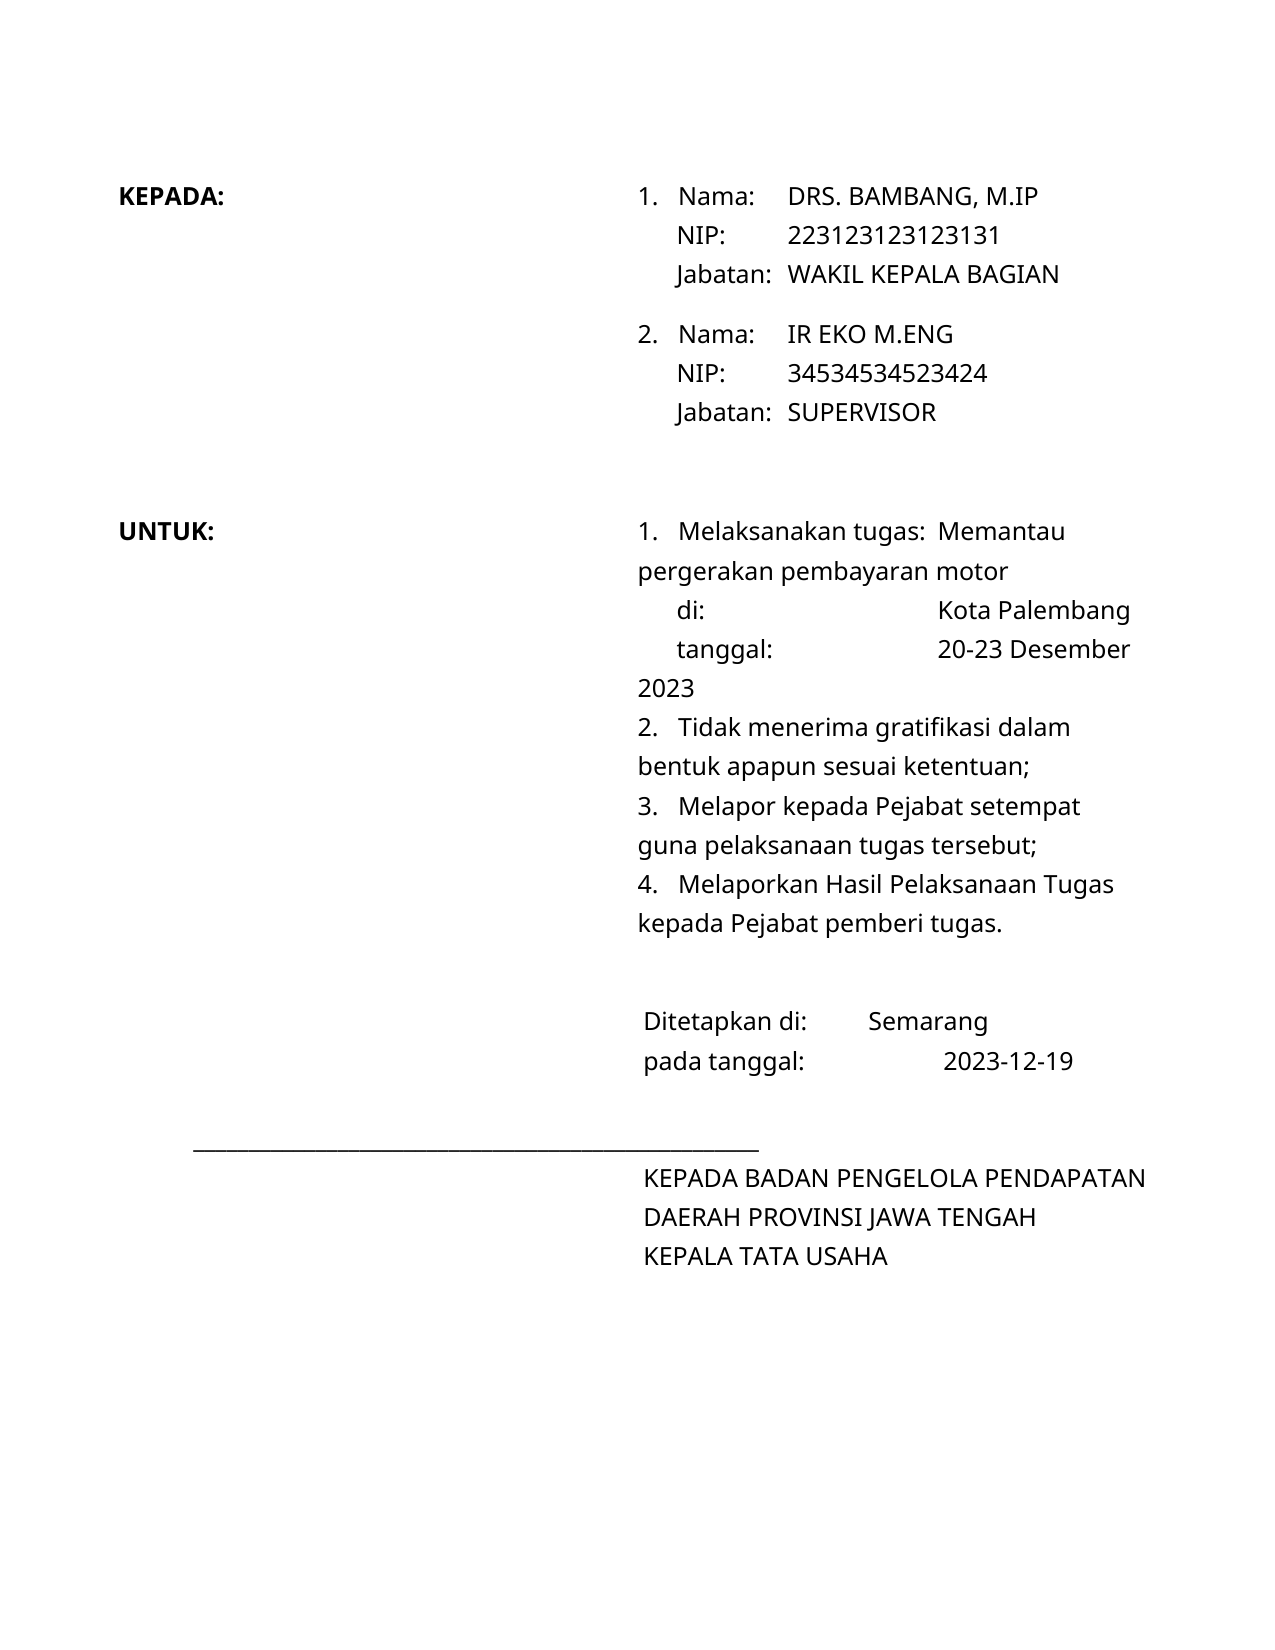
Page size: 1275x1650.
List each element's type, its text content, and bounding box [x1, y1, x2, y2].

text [118, 965, 1157, 1469]
table_header UNTUK: [107, 454, 626, 965]
table_header 1. Melaksanakan tugas: Memantau pergerakan pembayaran motor di: Kota Palembang tanggal: 20-23 Desember 2023 2. Tidak menerima gratifikasi dalam bentuk apapun sesuai ketentuan; 3. Melapor kepada Pejabat setempat guna pelaksanaan tugas tersebut; 4. Melaporkan Hasil Pelaksanaan Tugas kepada Pejabat pemberi tugas. [626, 454, 1146, 965]
table_header 1. Nama: DRS. BAMBANG, M.IP NIP: 223123123123131 Jabatan: WAKIL KEPALA BAGIAN 2. Nama: IR EKO M.ENG NIP: 34534534523424 Jabatan: SUPERVISOR [626, 118, 1146, 454]
table_header KEPADA: [107, 118, 626, 454]
